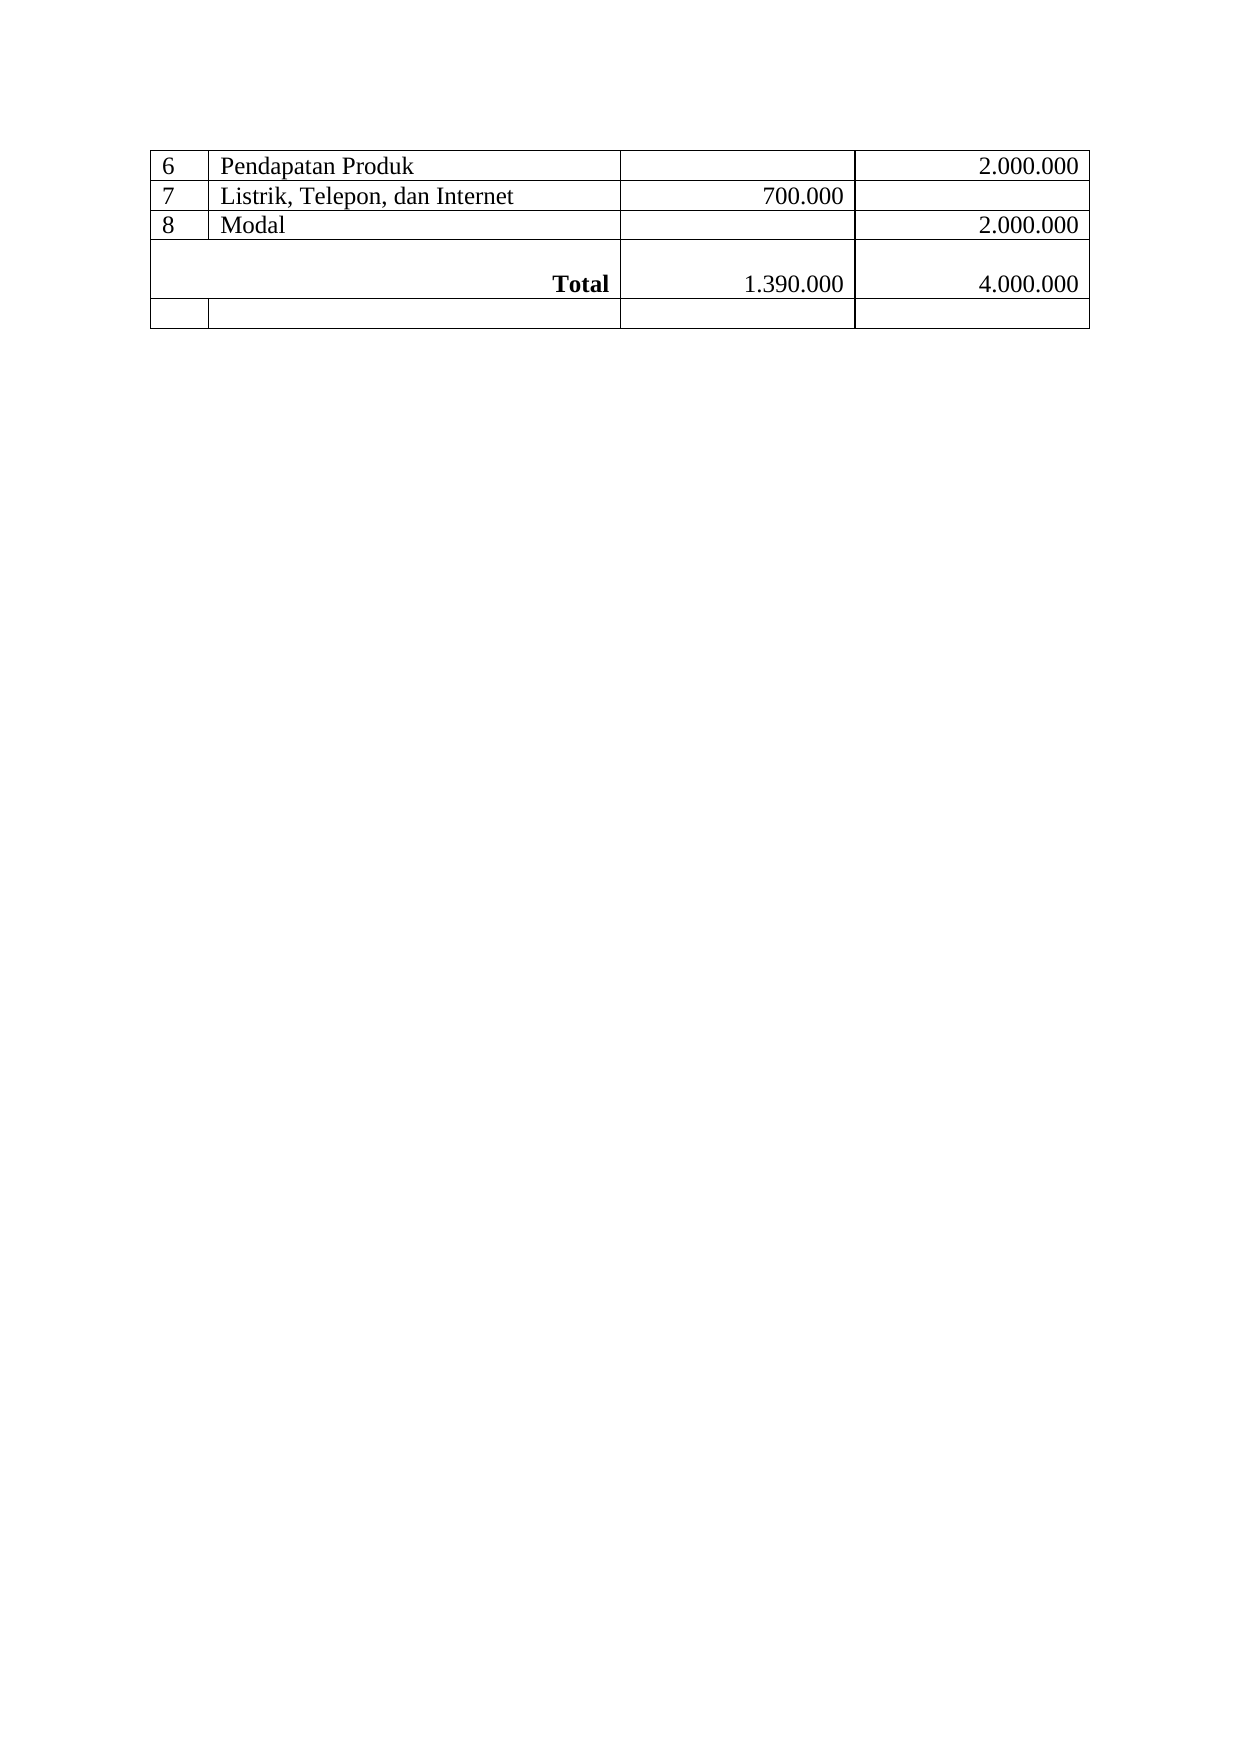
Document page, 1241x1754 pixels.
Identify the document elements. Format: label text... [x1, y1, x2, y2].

table_cell [209, 299, 620, 328]
table_cell Modal [209, 211, 620, 239]
table_cell [621, 211, 854, 239]
table_cell [621, 299, 854, 328]
table_cell 700.000 [621, 181, 854, 209]
table_cell 8 [151, 211, 208, 239]
table_cell [856, 181, 1089, 209]
table_cell [621, 151, 854, 180]
table_cell Listrik, Telepon, dan Internet [209, 181, 620, 209]
table_cell Pendapatan Produk [209, 151, 620, 180]
table_cell 2.000.000 [856, 151, 1089, 180]
table_cell 1.390.000 [621, 240, 854, 298]
table_cell [856, 299, 1089, 328]
table_cell 2.000.000 [856, 211, 1089, 239]
table_cell 4.000.000 [856, 240, 1089, 298]
table_cell 6 [151, 151, 208, 180]
table_cell 7 [151, 181, 208, 209]
table_cell Total [151, 240, 620, 298]
table_cell [151, 299, 208, 328]
